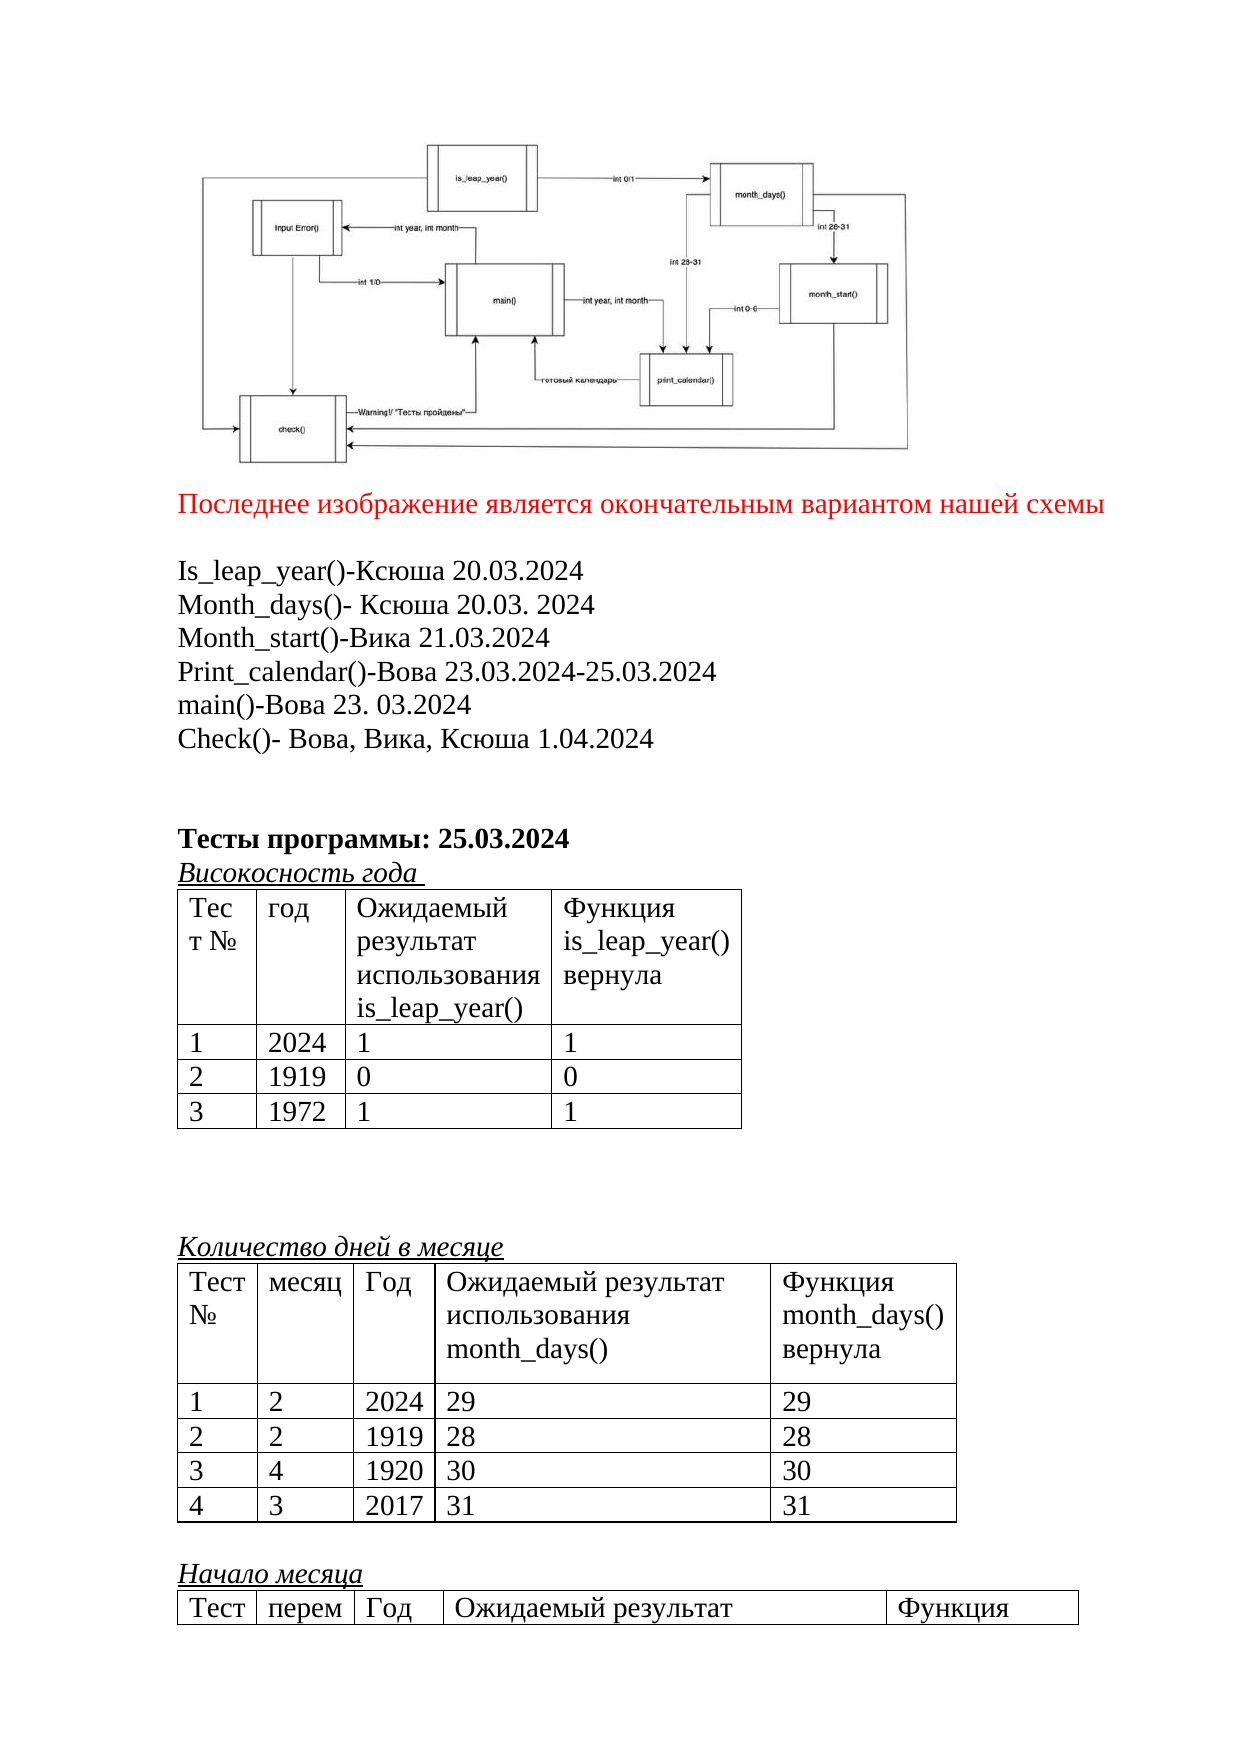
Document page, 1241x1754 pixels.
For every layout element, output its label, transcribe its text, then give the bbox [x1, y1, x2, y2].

table_cell 2 [178, 1060, 256, 1093]
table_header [887, 1591, 1078, 1624]
table_cell 3 [258, 1488, 353, 1521]
table_header месяц [258, 1264, 353, 1383]
table_header Тест № [178, 1264, 257, 1383]
text Print_calendar()-Вова 23.03.2024-25.03.2024 [177, 654, 1152, 687]
table_cell 1 [346, 1094, 551, 1128]
text Последнее изображение является окончательным вариантом нашей схемы [177, 486, 1152, 520]
table_cell 2 [178, 1419, 257, 1452]
text Month_days()- Ксюша 20.03. 2024 [177, 587, 1152, 620]
table_cell 1919 [354, 1419, 434, 1452]
table_cell 2 [258, 1419, 353, 1452]
table_cell 28 [436, 1419, 770, 1452]
table_cell 4 [178, 1488, 257, 1521]
text Month_start()-Вика 21.03.2024 [177, 620, 1152, 654]
table_header Тест № [178, 890, 256, 1024]
table_header Ожидаемый результат использования is_leap_year() [346, 890, 551, 1024]
table_header Функция month_days() вернула [771, 1264, 956, 1383]
table_cell 2024 [257, 1025, 345, 1058]
table_cell 30 [771, 1453, 956, 1487]
table_cell 2024 [354, 1384, 434, 1418]
table_cell 30 [436, 1453, 770, 1487]
table_cell 1920 [354, 1453, 434, 1487]
table_cell 1 [552, 1094, 741, 1128]
table_header год [257, 890, 345, 1024]
table_cell 1 [346, 1025, 551, 1058]
table_header Тест № [178, 1591, 256, 1624]
text Количество дней в месяце [177, 1229, 1152, 1263]
table_cell 2017 [354, 1488, 434, 1521]
table_header Год [354, 1264, 434, 1383]
table_cell 0 [552, 1060, 741, 1093]
table_cell 29 [436, 1384, 770, 1418]
table_cell 1 [178, 1025, 256, 1058]
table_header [444, 1591, 886, 1624]
table_cell 0 [346, 1060, 551, 1093]
table_header Год [355, 1591, 443, 1624]
table_cell 31 [771, 1488, 956, 1521]
text main()-Вова 23. 03.2024 Check()- Вова, Вика, Ксюша 1.04.2024 [177, 687, 1152, 754]
table_cell 28 [771, 1419, 956, 1452]
text Is_leap_year()-Ксюша 20.03.2024 [177, 553, 1152, 587]
table_header переменная [257, 1591, 354, 1624]
table_cell 1 [552, 1025, 741, 1058]
table_cell 1972 [257, 1094, 345, 1128]
table_cell 3 [178, 1094, 256, 1128]
text Високосность года [177, 855, 1152, 889]
table_cell 3 [178, 1453, 257, 1487]
text Начало месяца [177, 1556, 1152, 1589]
table_cell 1919 [257, 1060, 345, 1093]
table_cell 1 [178, 1384, 257, 1418]
picture [177, 118, 942, 487]
table_header Ожидаемый результат использования month_days() [436, 1264, 770, 1383]
table_cell 2 [258, 1384, 353, 1418]
table_header Функция is_leap_year() вернула [552, 890, 741, 1024]
table_cell 29 [771, 1384, 956, 1418]
table_cell 4 [258, 1453, 353, 1487]
text Тесты программы: 25.03.2024 [177, 822, 1152, 855]
table_cell 31 [436, 1488, 770, 1521]
